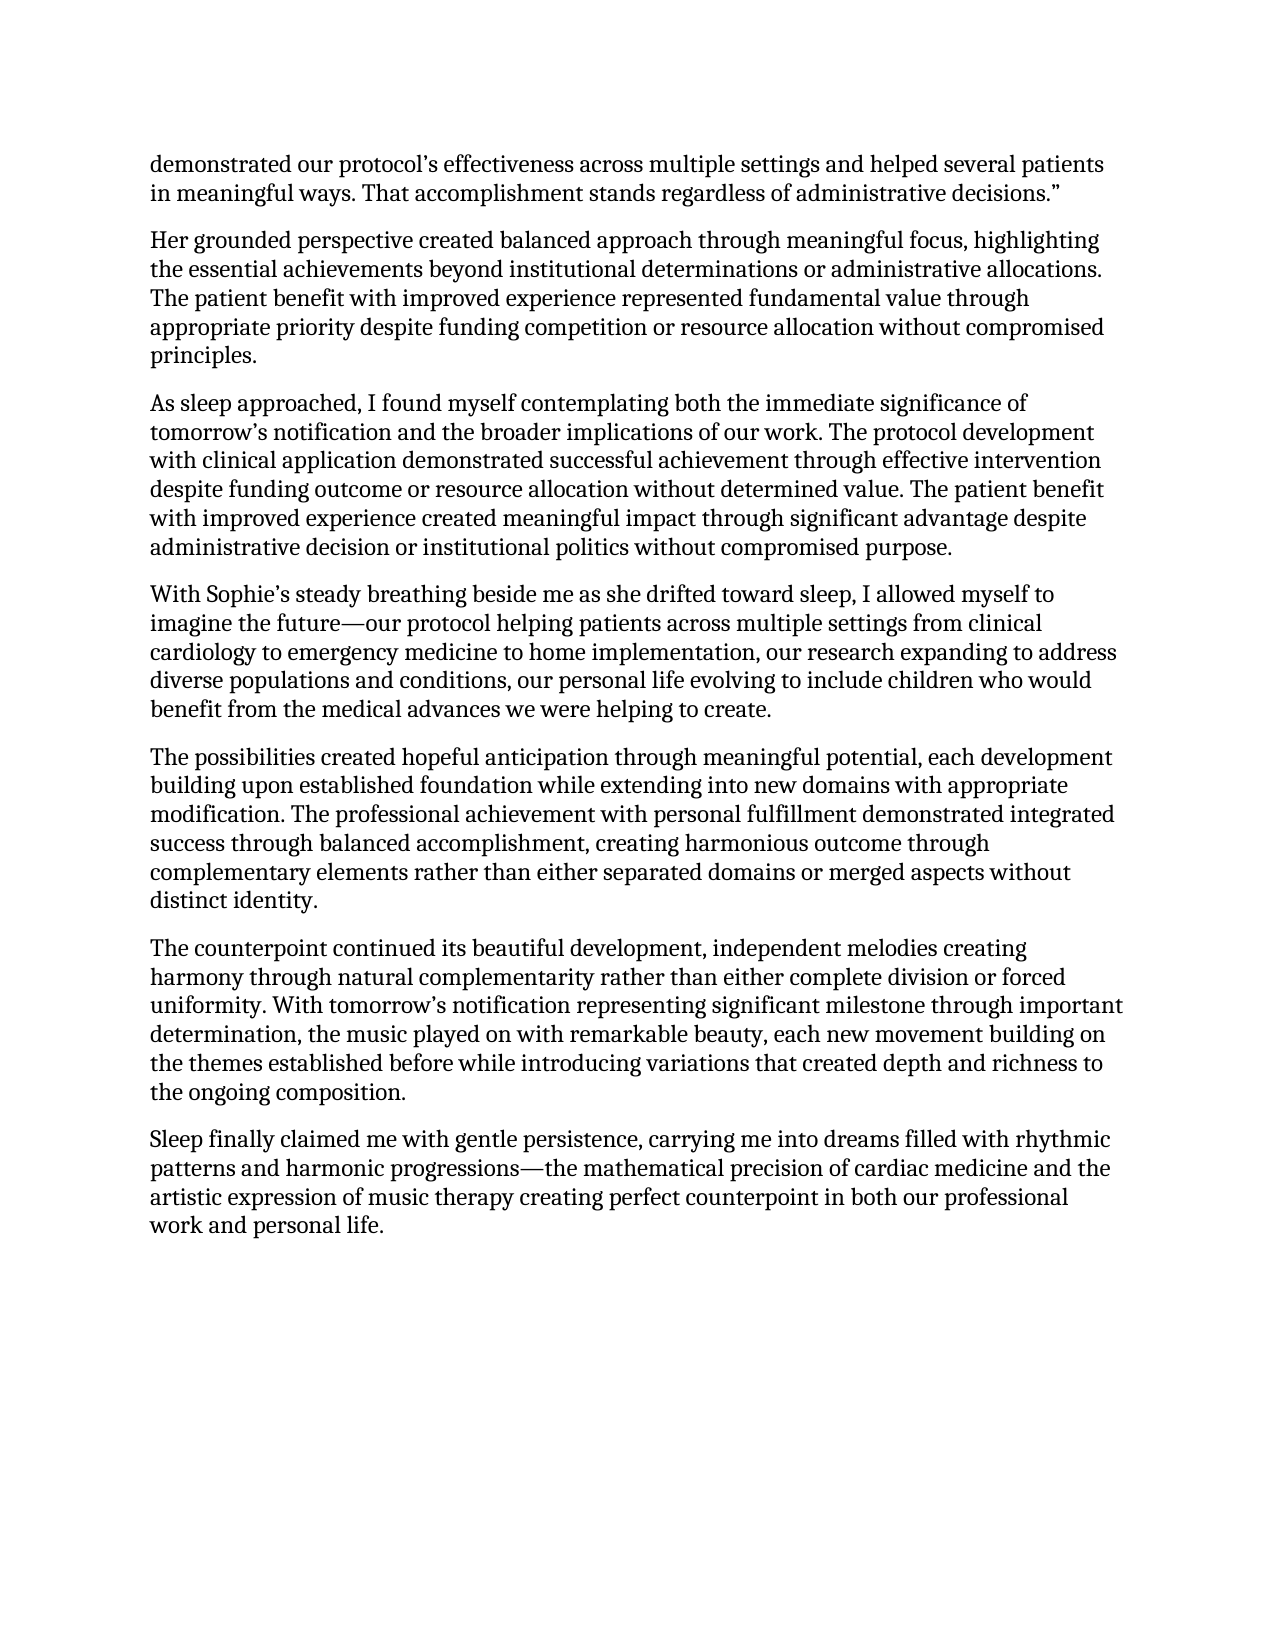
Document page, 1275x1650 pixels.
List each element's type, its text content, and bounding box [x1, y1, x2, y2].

text Her grounded perspective created balanced approach through meaningful focus, highlighting the essential achievements beyond institutional determinations or administrative allocations. The patient benefit with improved experience represented fundamental value through appropriate priority despite funding competition or resource allocation without compromised principles. [150, 226, 1125, 370]
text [150, 150, 1125, 207]
text As sleep approached, I found myself contemplating both the immediate significance of tomorrow’s notification and the broader implications of our work. The protocol development with clinical application demonstrated successful achievement through effective intervention despite funding outcome or resource allocation without determined value. The patient benefit with improved experience created meaningful impact through significant advantage despite administrative decision or institutional politics without compromised purpose. [150, 389, 1125, 561]
text The possibilities created hopeful anticipation through meaningful potential, each development building upon established foundation while extending into new domains with appropriate modification. The professional achievement with personal fulfillment demonstrated integrated success through balanced accomplishment, creating harmonious outcome through complementary elements rather than either separated domains or merged aspects without distinct identity. [150, 742, 1125, 915]
text Sleep finally claimed me with gentle persistence, carrying me into dreams filled with rhythmic patterns and harmonic progressions—the mathematical precision of cardiac medicine and the artistic expression of music therapy creating perfect counterpoint in both our professional work and personal life. [150, 1125, 1125, 1240]
text The counterpoint continued its beautiful development, independent melodies creating harmony through natural complementarity rather than either complete division or forced uniformity. With tomorrow’s notification representing significant milestone through important determination, the music played on with remarkable beauty, each new movement building on the themes established before while introducing variations that created depth and richness to the ongoing composition. [150, 934, 1125, 1106]
text With Sophie’s steady breathing beside me as she drifted toward sleep, I allowed myself to imagine the future—our protocol helping patients across multiple settings from clinical cardiology to emergency medicine to home implementation, our research expanding to address diverse populations and conditions, our personal life evolving to include children who would benefit from the medical advances we were helping to create. [150, 580, 1125, 724]
